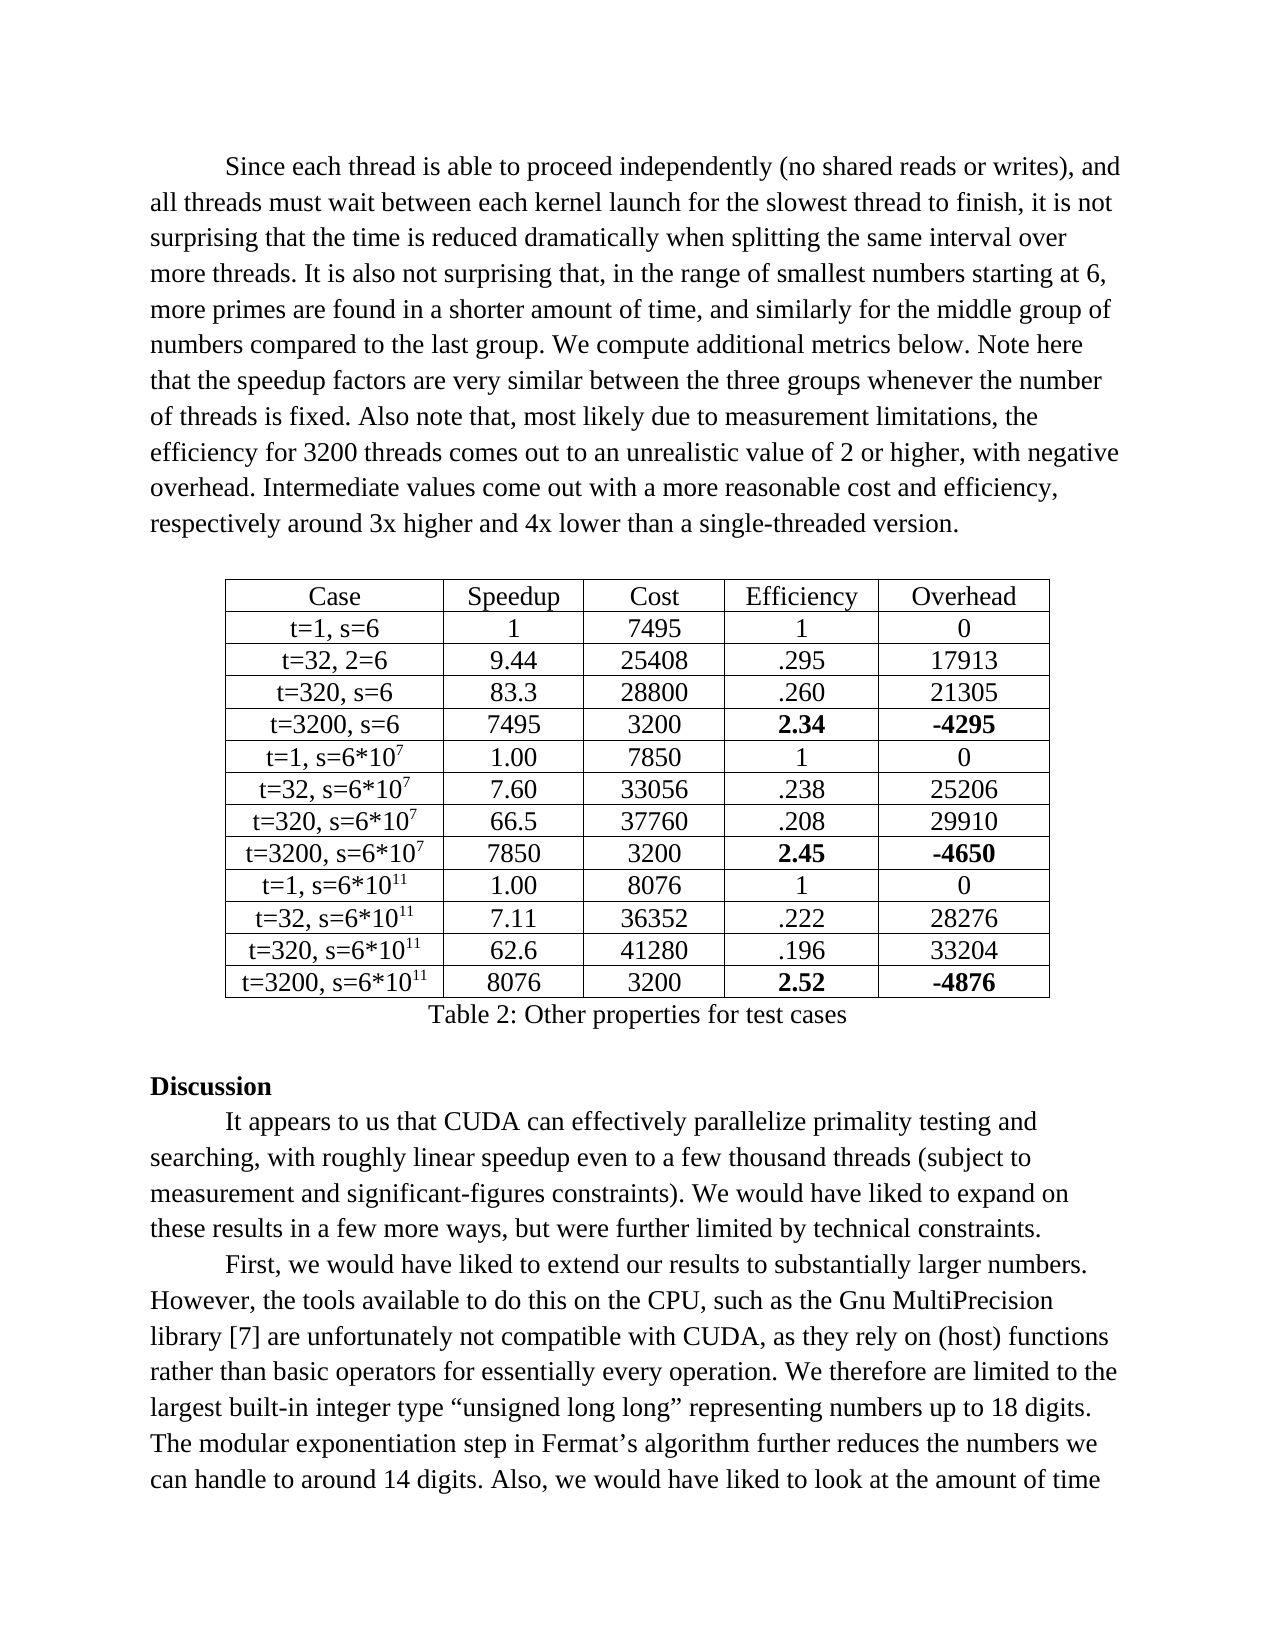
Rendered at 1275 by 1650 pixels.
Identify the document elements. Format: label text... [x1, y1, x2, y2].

table_header Cost [584, 580, 724, 611]
table_cell t=320, s=6*1011 [226, 934, 443, 965]
table_cell 21305 [879, 676, 1049, 707]
table_cell 25206 [879, 773, 1049, 804]
table_cell 62.6 [444, 934, 583, 965]
table_cell t=1, s=6*107 [226, 741, 443, 772]
table_cell 37760 [584, 805, 724, 836]
table_header Case [226, 580, 443, 611]
table_cell 17913 [879, 644, 1049, 675]
table_cell 1.00 [444, 741, 583, 772]
table_cell 3200 [584, 837, 724, 868]
table_cell .208 [725, 805, 878, 836]
table_cell 36352 [584, 902, 724, 933]
table_cell 1.00 [444, 870, 583, 901]
table_cell t=1, s=6 [226, 612, 443, 643]
table_cell 33204 [879, 934, 1049, 965]
table_cell t=3200, s=6 [226, 709, 443, 740]
table_cell 7495 [584, 612, 724, 643]
table_cell 1 [725, 612, 878, 643]
text Table 2: Other properties for test cases [150, 998, 1125, 1029]
table_cell -4295 [879, 709, 1049, 740]
table_cell 1 [444, 612, 583, 643]
table_cell 2.34 [725, 709, 878, 740]
table_cell 1 [725, 741, 878, 772]
text Discussion [150, 1070, 1125, 1101]
table_cell 25408 [584, 644, 724, 675]
table_cell 2.52 [725, 966, 878, 997]
table_cell 66.5 [444, 805, 583, 836]
table_cell .222 [725, 902, 878, 933]
table_cell .238 [725, 773, 878, 804]
table_cell .295 [725, 644, 878, 675]
text Since each thread is able to proceed independently (no shared reads or writes), and all threads must wait between each kernel launch for the slowest thread to finish, it is not surprising that the time is reduced dramatically when splitting the same interval over more threads. It is also not surprising that, in the range of smallest numbers starting at 6, more primes are found in a shorter amount of time, and similarly for the middle group of numbers compared to the last group. We compute additional metrics below. Note here that the speedup factors are very similar between the three groups whenever the number of threads is fixed. Also note that, most likely due to measurement limitations, the efficiency for 3200 threads comes out to an unrealistic value of 2 or higher, with negative overhead. Intermediate values come out with a more reasonable cost and efficiency, respectively around 3x higher and 4x lower than a single-threaded version. [150, 150, 1125, 538]
table_cell 28276 [879, 902, 1049, 933]
table_cell t=3200, s=6*1011 [226, 966, 443, 997]
table_cell 8076 [584, 870, 724, 901]
text It appears to us that CUDA can effectively parallelize primality testing and searching, with roughly linear speedup even to a few thousand threads (subject to measurement and significant-figures constraints). We would have liked to expand on these results in a few more ways, but were further limited by technical constraints. [150, 1105, 1125, 1244]
table_header Speedup [444, 580, 583, 611]
table_cell 2.45 [725, 837, 878, 868]
table_cell t=320, s=6*107 [226, 805, 443, 836]
table_cell 33056 [584, 773, 724, 804]
table_cell t=1, s=6*1011 [226, 870, 443, 901]
table_cell 83.3 [444, 676, 583, 707]
table_cell t=32, s=6*1011 [226, 902, 443, 933]
table_cell 7.60 [444, 773, 583, 804]
table_cell -4876 [879, 966, 1049, 997]
table_cell t=3200, s=6*107 [226, 837, 443, 868]
table_cell 28800 [584, 676, 724, 707]
table_cell 7.11 [444, 902, 583, 933]
table_cell 7850 [584, 741, 724, 772]
table_cell 0 [879, 741, 1049, 772]
table_cell 41280 [584, 934, 724, 965]
table_cell .260 [725, 676, 878, 707]
table_cell 0 [879, 612, 1049, 643]
table_cell 8076 [444, 966, 583, 997]
table_cell 7495 [444, 709, 583, 740]
table_header Overhead [879, 580, 1049, 611]
table_header Efficiency [725, 580, 878, 611]
table_cell t=32, s=6*107 [226, 773, 443, 804]
table_cell t=32, 2=6 [226, 644, 443, 675]
table_cell 7850 [444, 837, 583, 868]
table_cell 0 [879, 870, 1049, 901]
table_cell 3200 [584, 709, 724, 740]
table_cell -4650 [879, 837, 1049, 868]
table_cell .196 [725, 934, 878, 965]
table_cell t=320, s=6 [226, 676, 443, 707]
table_cell 1 [725, 870, 878, 901]
table_cell 29910 [879, 805, 1049, 836]
table_cell 3200 [584, 966, 724, 997]
table_cell 9.44 [444, 644, 583, 675]
